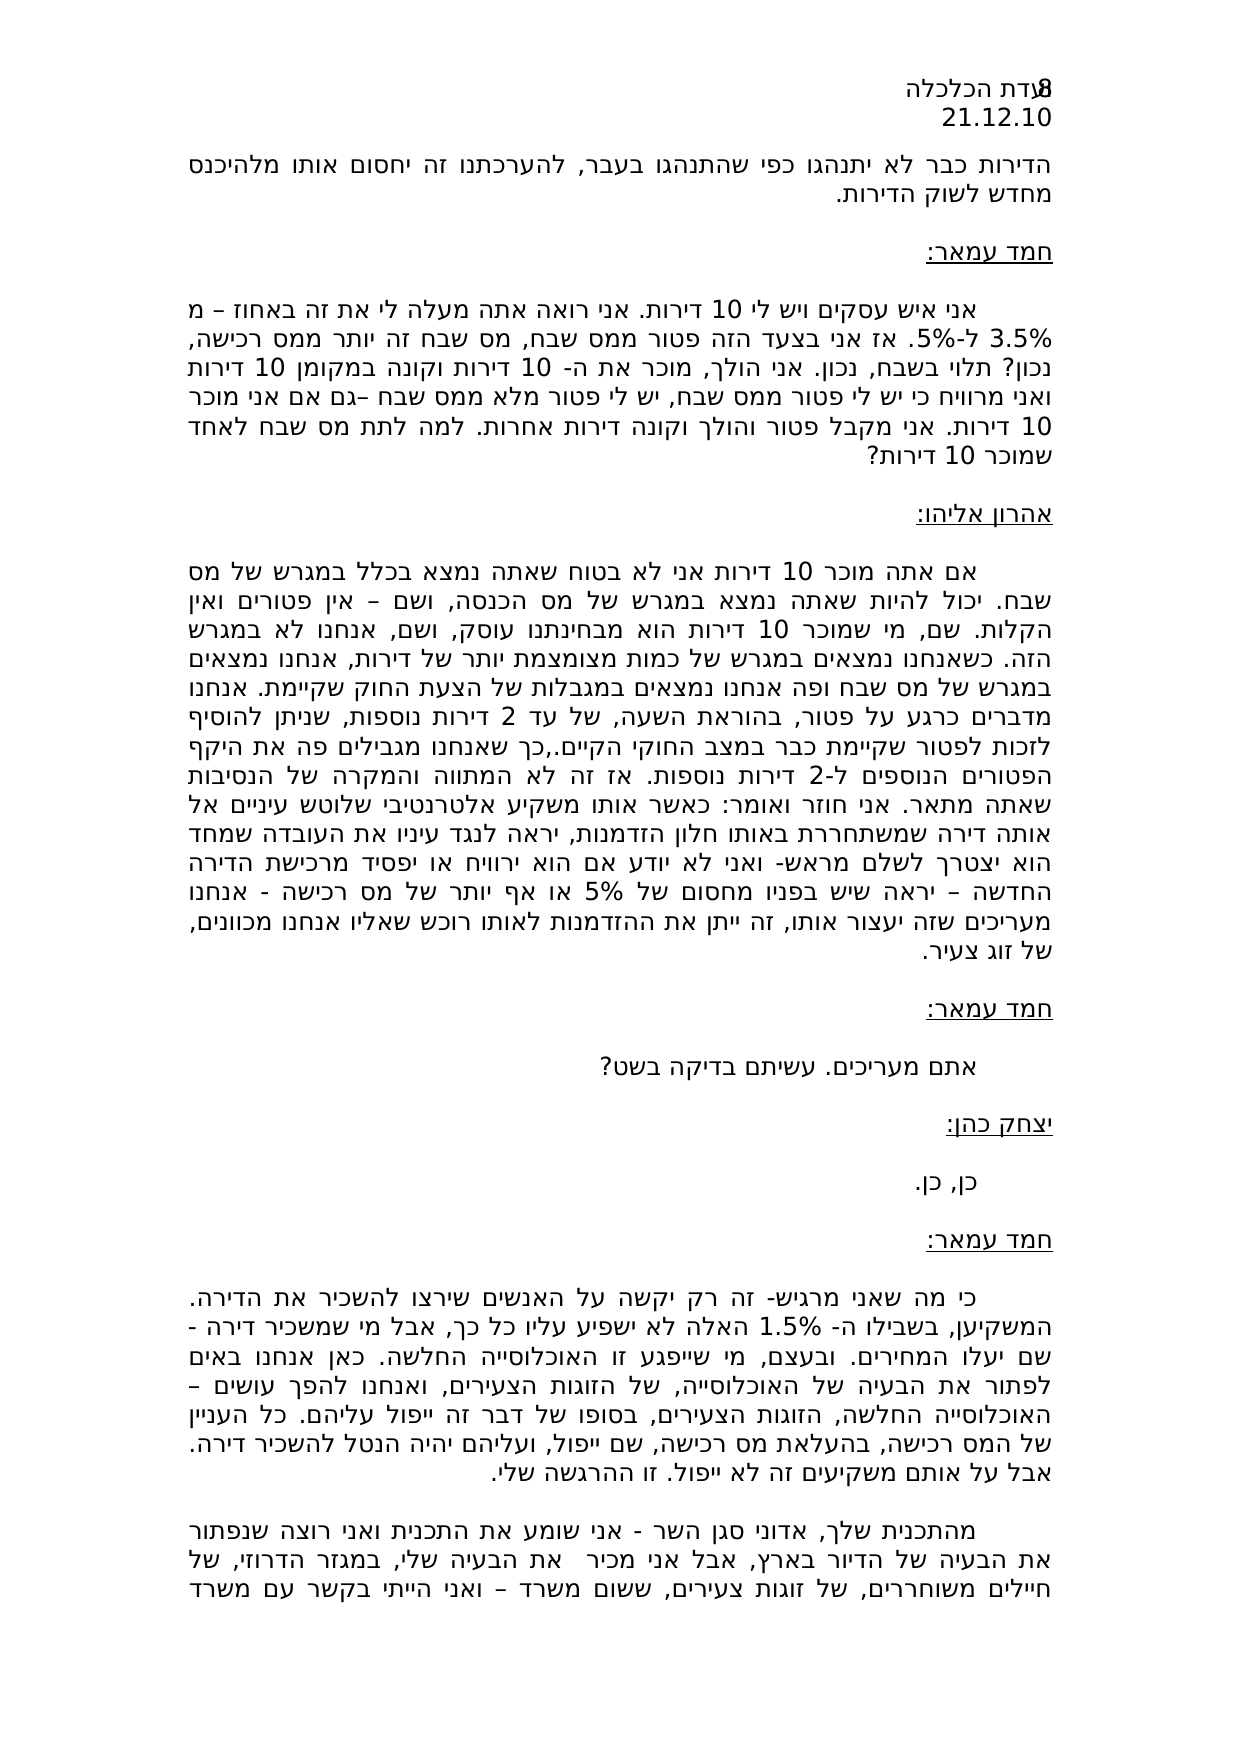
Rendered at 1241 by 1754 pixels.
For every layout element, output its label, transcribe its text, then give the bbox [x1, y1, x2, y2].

text אתם מעריכים. עשיתם בדיקה בשט? [187, 1052, 1053, 1081]
text יצחק כהן: [187, 1109, 1053, 1139]
text חמד עמאר: [187, 237, 1053, 266]
text אהרון אליהו: [187, 499, 1053, 528]
text אני איש עסקים ויש לי 10 דירות. אני רואה אתה מעלה לי את זה באחוז – מ3.5% ל-5%. אז אני בצעד הזה פטור ממס שבח, מס שבח זה יותר ממס רכישה, נכון? תלוי בשבח, נכון. אני הולך, מוכר את ה- 10 דירות וקונה במקומן 10 דירות ואני מרוויח כי יש לי פטור ממס שבח, יש לי פטור מלא ממס שבח –גם אם אני מוכר 10 דירות. אני מקבל פטור והולך וקונה דירות אחרות. למה לתת מס שבח לאחד שמוכר 10 דירות? [187, 295, 1053, 470]
text חמד עמאר: [187, 1225, 1053, 1254]
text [187, 1516, 1053, 1604]
text כן, כן. [187, 1167, 1053, 1197]
text אם אתה מוכר 10 דירות אני לא בטוח שאתה נמצא בכלל במגרש של מס שבח. יכול להיות שאתה נמצא במגרש של מס הכנסה, ושם – אין פטורים ואין הקלות. שם, מי שמוכר 10 דירות הוא מבחינתנו עוסק, ושם, אנחנו לא במגרש הזה. כשאנחנו נמצאים במגרש של כמות מצומצמת יותר של דירות, אנחנו נמצאים במגרש של מס שבח ופה אנחנו נמצאים במגבלות של הצעת החוק שקיימת. אנחנו מדברים כרגע על פטור, בהוראת השעה, של עד 2 דירות נוספות, שניתן להוסיף לזכות לפטור שקיימת כבר במצב החוקי הקיים.,כך שאנחנו מגבילים פה את היקף הפטורים הנוספים ל-2 דירות נוספות. אז זה לא המתווה והמקרה של הנסיבות שאתה מתאר. אני חוזר ואומר: כאשר אותו משקיע אלטרנטיבי שלוטש עיניים אל אותה דירה שמשתחררת באותו חלון הזדמנות, יראה לנגד עיניו את העובדה שמחד הוא יצטרך לשלם מראש- ואני לא יודע אם הוא ירוויח או יפסיד מרכישת הדירה החדשה – יראה שיש בפניו מחסום של 5% או אף יותר של מס רכישה - אנחנו מעריכים שזה יעצור אותו, זה ייתן את ההזדמנות לאותו רוכש שאליו אנחנו מכוונים, של זוג צעיר. [187, 557, 1053, 965]
text כי מה שאני מרגיש- זה רק יקשה על האנשים שירצו להשכיר את הדירה. המשקיען, בשבילו ה- 1.5% האלה לא ישפיע עליו כל כך, אבל מי שמשכיר דירה - שם יעלו המחירים. ובעצם, מי שייפגע זו האוכלוסייה החלשה. כאן אנחנו באים לפתור את הבעיה של האוכלוסייה, של הזוגות הצעירים, ואנחנו להפך עושים – האוכלוסייה החלשה, הזוגות הצעירים, בסופו של דבר זה ייפול עליהם. כל העניין של המס רכישה, בהעלאת מס רכישה, שם ייפול, ועליהם יהיה הנטל להשכיר דירה. אבל על אותם משקיעים זה לא ייפול. זו ההרגשה שלי. [187, 1283, 1053, 1487]
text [187, 150, 1053, 208]
text חמד עמאר: [187, 994, 1053, 1023]
